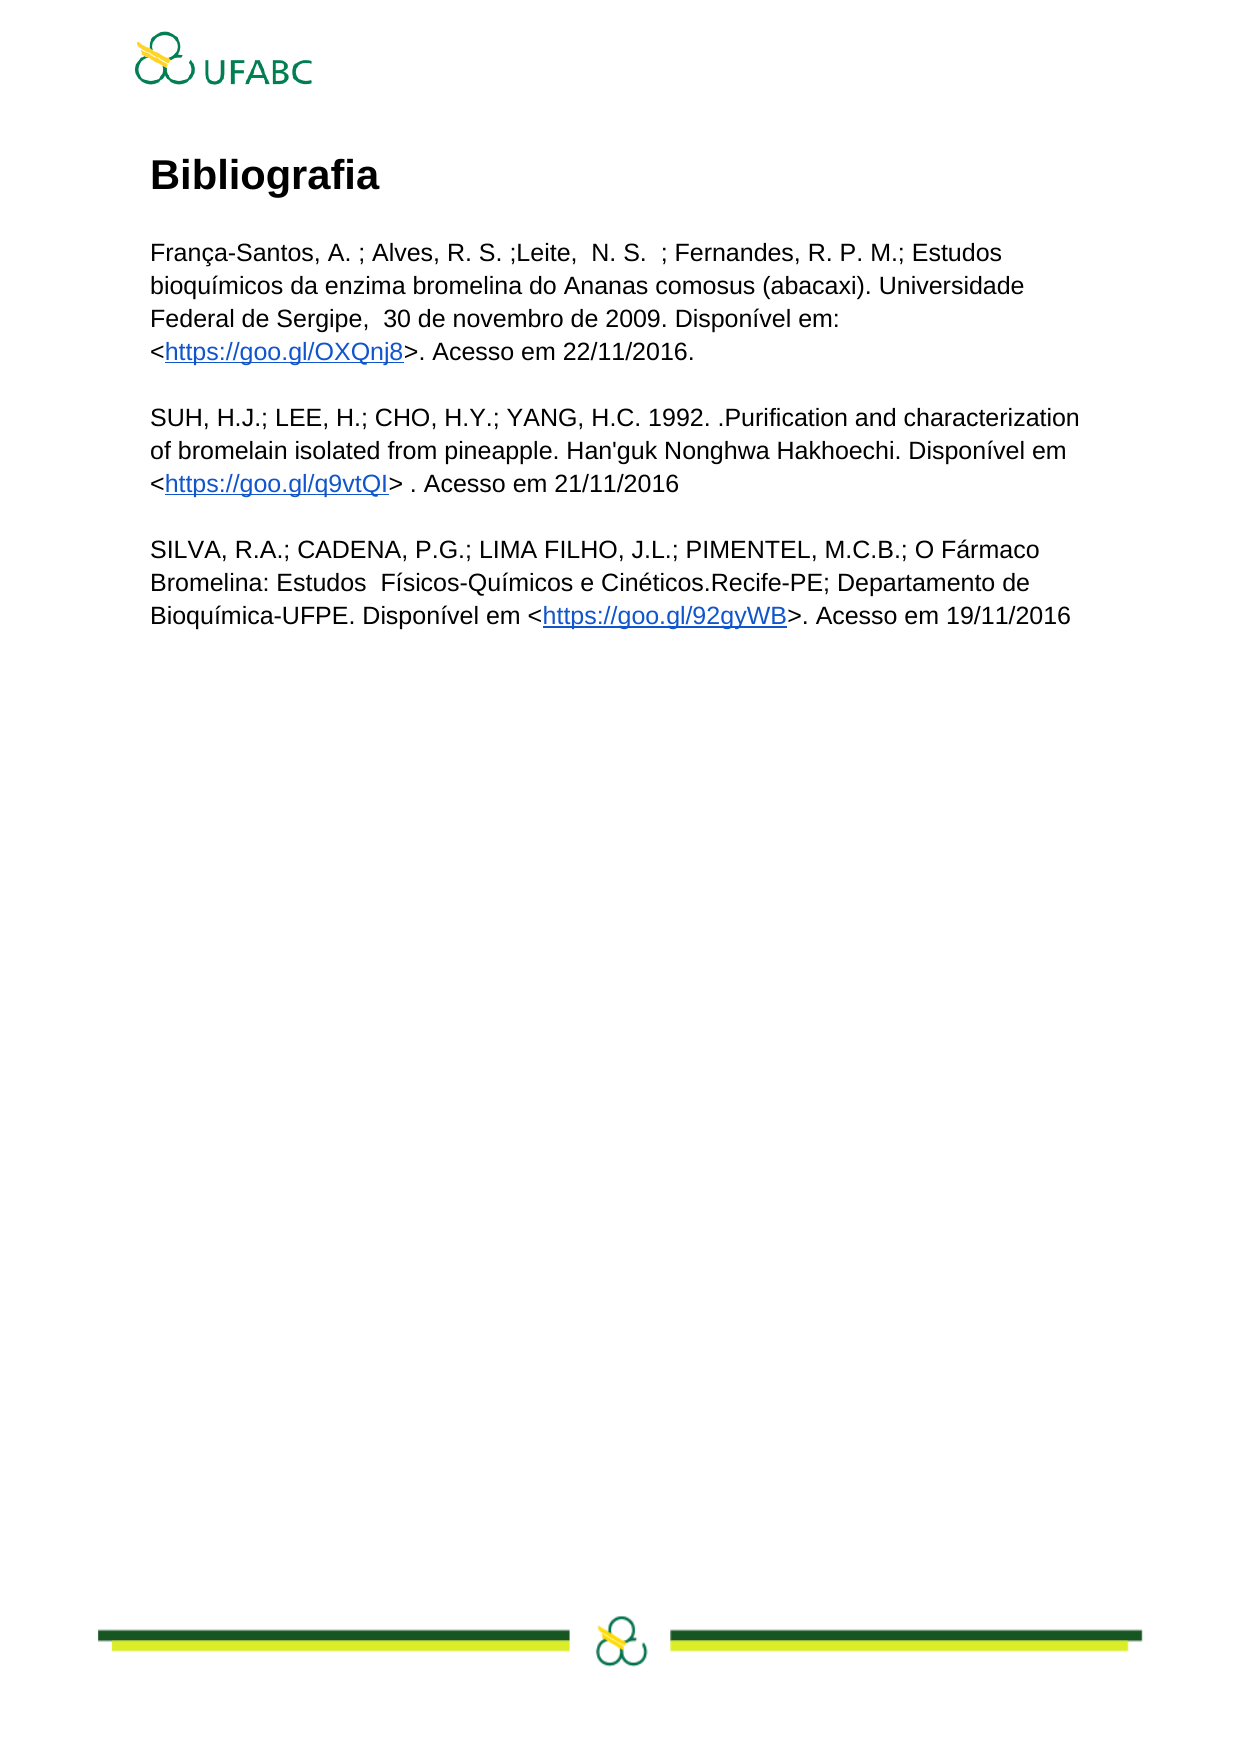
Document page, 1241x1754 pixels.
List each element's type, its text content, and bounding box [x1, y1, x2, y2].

picture [131, 20, 312, 96]
text França-Santos, A. ; Alves, R. S. ;Leite, N. S. ; Fernandes, R. P. M.; Estudos bioquímicos da enzima bromelina do Ananas comosus (abacaxi). Universidade Federal de Sergipe, 30 de novembro de 2009. Disponível em: <https://goo.gl/OXQnj8>. Acesso em 22/11/2016. [150, 238, 1090, 366]
text SUH, H.J.; LEE, H.; CHO, H.Y.; YANG, H.C. 1992. .Purification and characterization of bromelain isolated from pineapple. Han'guk Nonghwa Hakhoechi. Disponível em <https://goo.gl/q9vtQI> . Acesso em 21/11/2016 [150, 403, 1090, 498]
text SILVA, R.A.; CADENA, P.G.; LIMA FILHO, J.L.; PIMENTEL, M.C.B.; O Fármaco Bromelina: Estudos Físicos-Químicos e Cinéticos.Recife-PE; Departamento de Bioquímica-UFPE. Disponível em <https://goo.gl/92gyWB>. Acesso em 19/11/2016 [150, 535, 1090, 630]
text Bibliografia [150, 150, 1090, 198]
picture [97, 1606, 1143, 1676]
